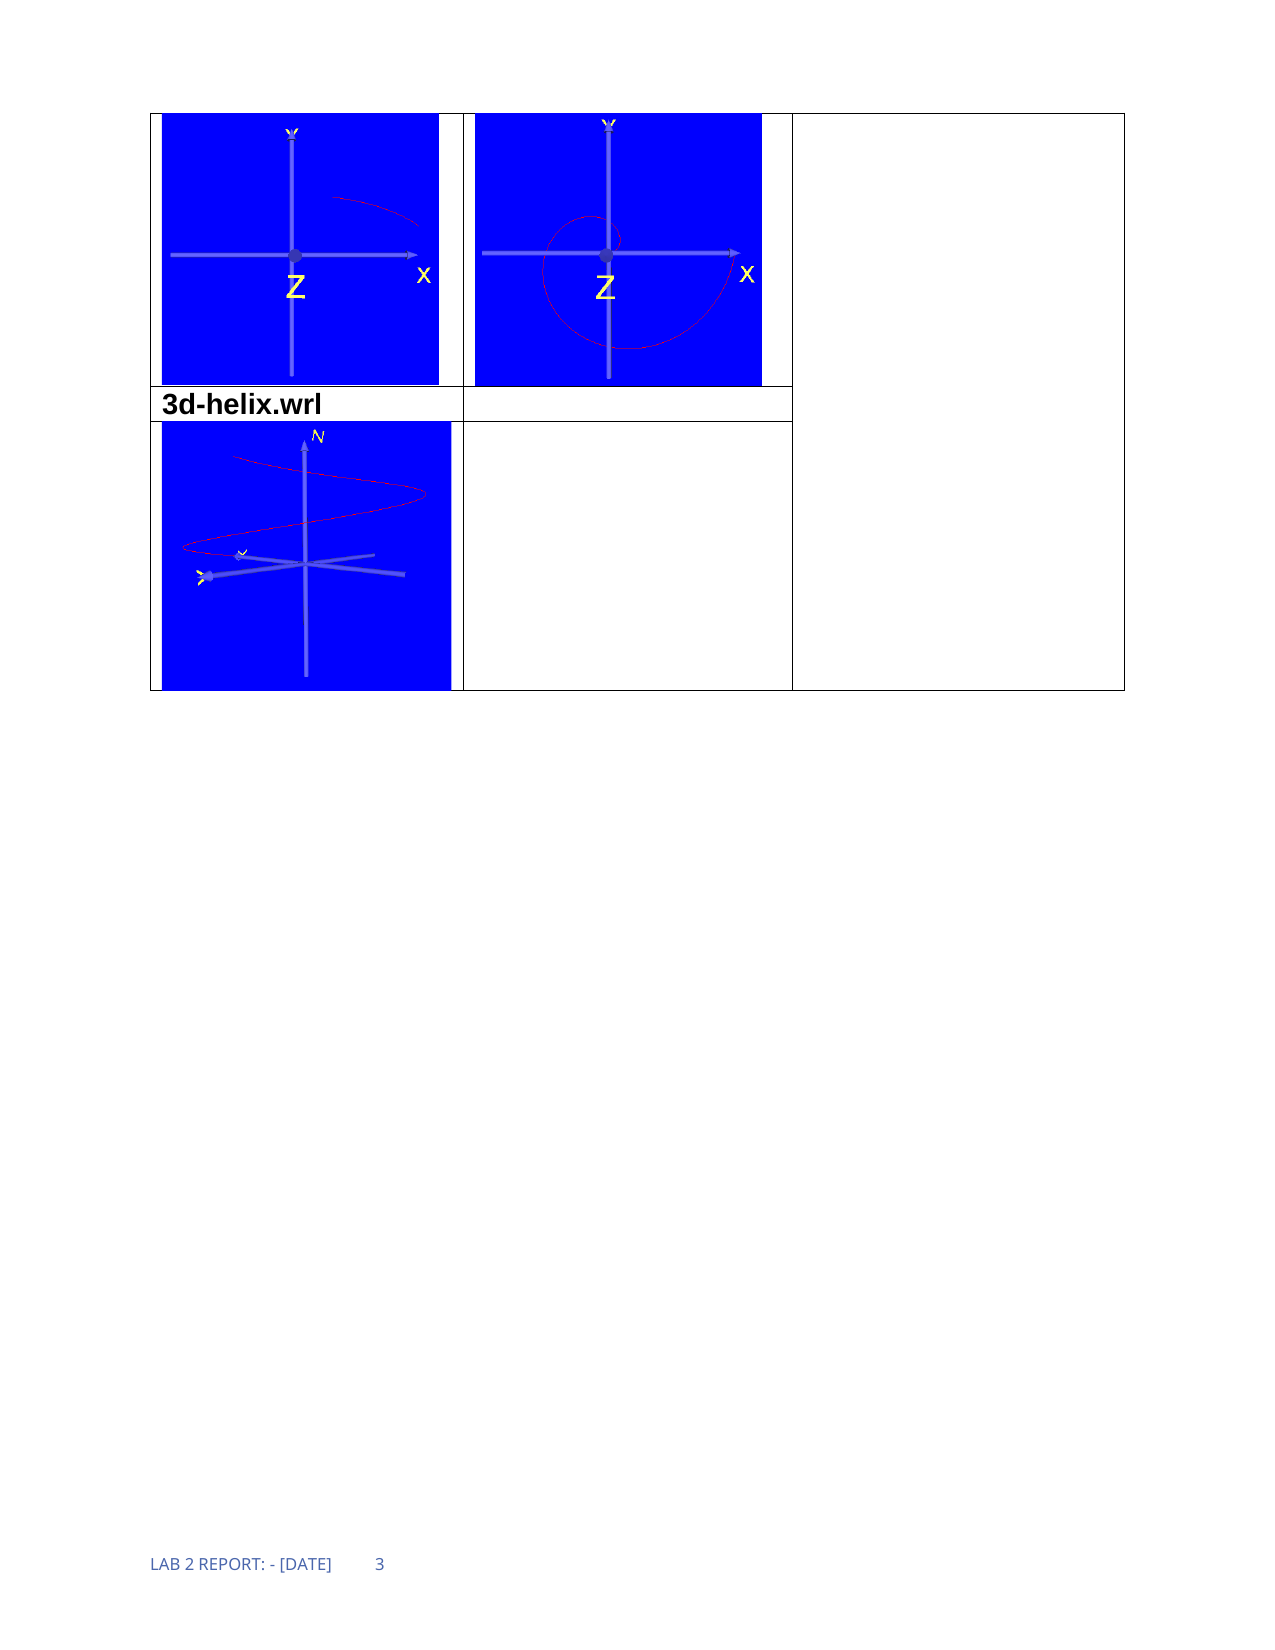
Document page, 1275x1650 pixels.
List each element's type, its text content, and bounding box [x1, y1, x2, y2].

picture [475, 113, 762, 386]
table_cell [464, 387, 792, 421]
table_cell [464, 422, 792, 690]
table_cell [762, 114, 792, 386]
table_cell [151, 422, 161, 690]
picture [161, 421, 452, 691]
table_cell [151, 114, 463, 386]
picture [161, 113, 439, 385]
table_cell [452, 422, 463, 690]
table_cell 3d-helix.wrl [151, 387, 463, 421]
table_cell [464, 114, 475, 386]
